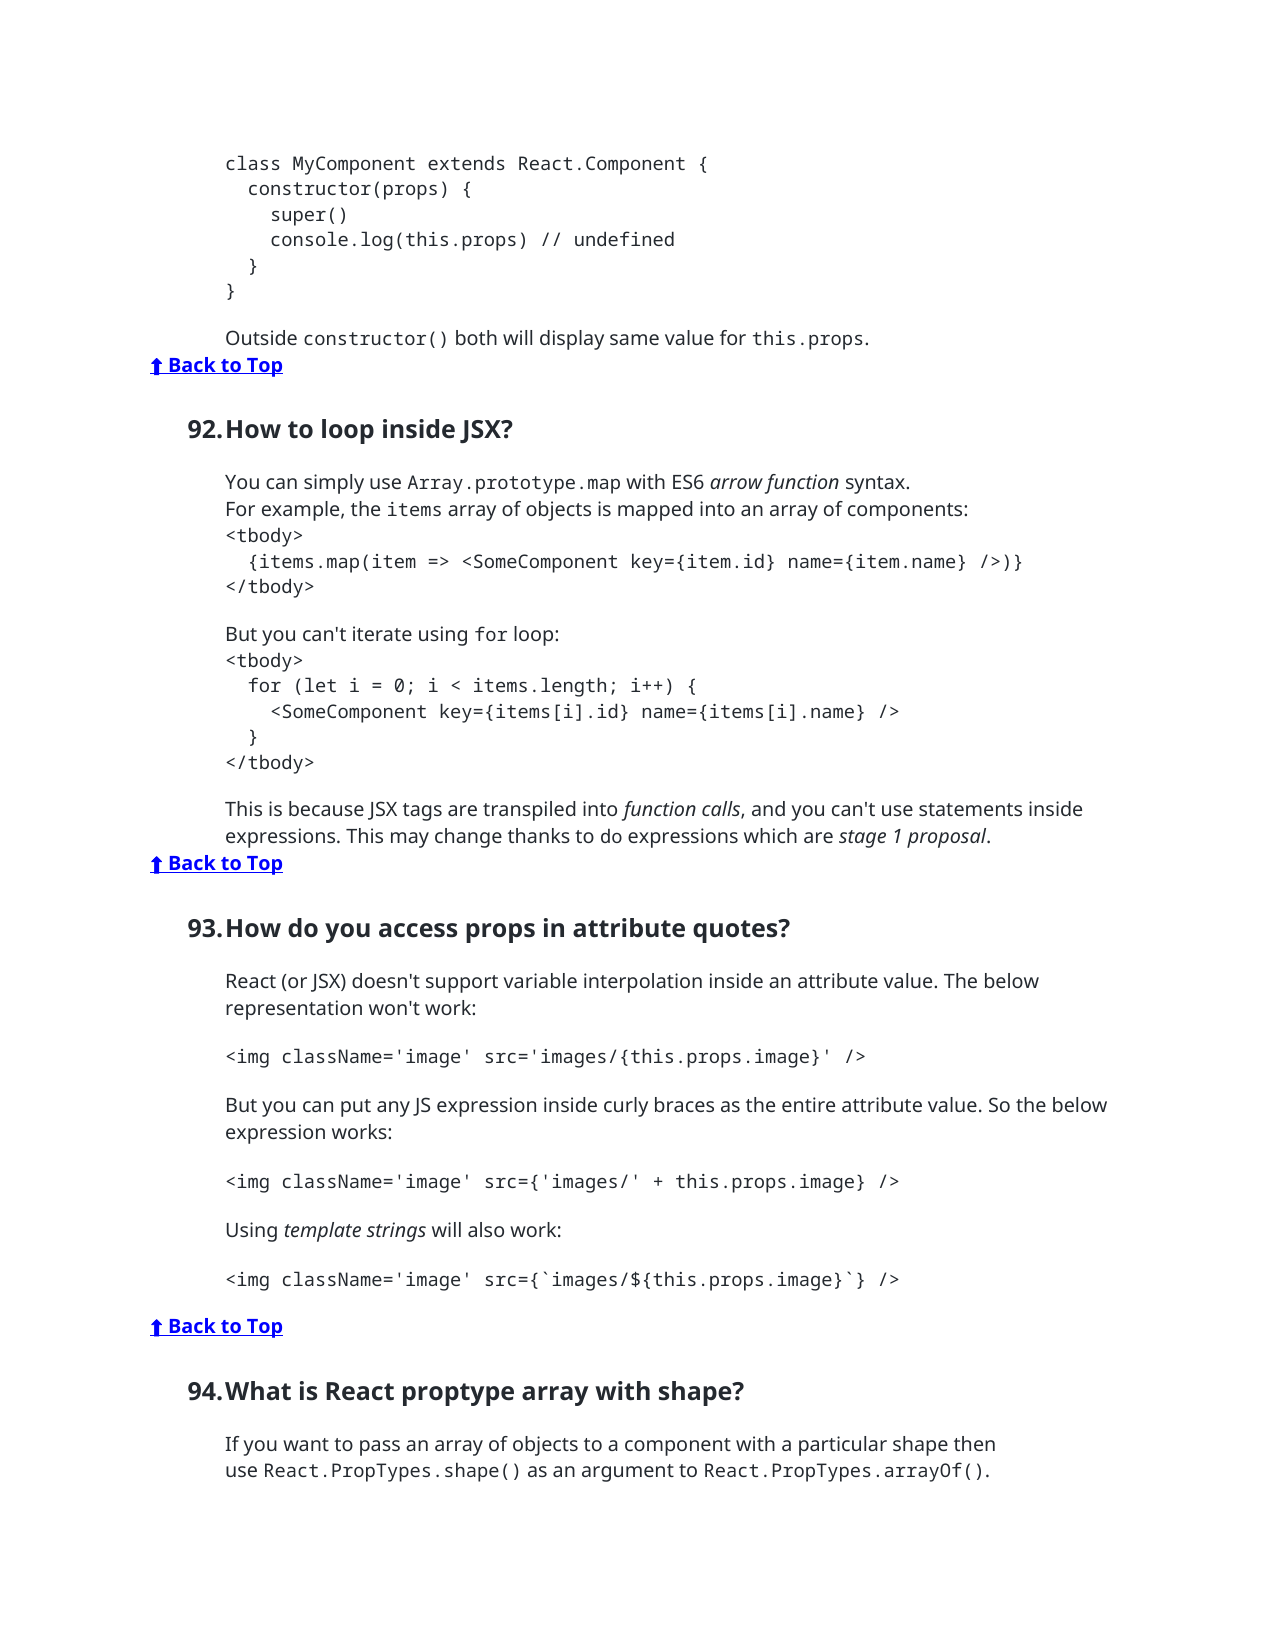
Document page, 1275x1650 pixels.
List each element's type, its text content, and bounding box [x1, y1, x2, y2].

text for (let i = 0; i < items.length; i++) { [225, 672, 1125, 698]
text console.log(this.props) // undefined [225, 227, 1125, 252]
text ⬆ Back to Top [150, 351, 1125, 378]
list How to loop inside JSX? [187, 412, 1125, 446]
text You can simply use Array.prototype.map with ES6 arrow function syntax. [225, 468, 1125, 496]
text </tbody> [225, 573, 1125, 599]
text Using template strings will also work: [225, 1216, 1125, 1243]
text Outside constructor() both will display same value for this.props. [225, 324, 1125, 351]
text This is because JSX tags are transpiled into function calls, and you can't use statements inside expressions. This may change thanks to do expressions which are stage 1 proposal. [225, 795, 1125, 849]
text But you can put any JS expression inside curly braces as the entire attribute value. So the below expression works: [225, 1092, 1125, 1146]
text <SomeComponent key={items[i].id} name={items[i].name} /> [225, 698, 1125, 723]
text For example, the items array of objects is mapped into an array of components: [225, 496, 1125, 522]
text </tbody> [225, 749, 1125, 774]
text super() [225, 201, 1125, 227]
text } [225, 723, 1125, 749]
text ⬆ Back to Top [150, 849, 1125, 876]
text <img className='image' src='images/{this.props.image}' /> [225, 1043, 1125, 1069]
text } [225, 252, 1125, 278]
text React (or JSX) doesn't support variable interpolation inside an attribute value. The below representation won't work: [225, 967, 1125, 1021]
text {items.map(item => <SomeComponent key={item.id} name={item.name} />)} [225, 548, 1125, 573]
text <tbody> [225, 522, 1125, 548]
text <tbody> [225, 647, 1125, 672]
text constructor(props) { [225, 176, 1125, 201]
text } [225, 278, 1125, 303]
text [225, 150, 1125, 176]
text <img className='image' src={`images/${this.props.image}`} /> [225, 1266, 1125, 1291]
text <img className='image' src={'images/' + this.props.image} /> [225, 1168, 1125, 1194]
list How do you access props in attribute quotes? [187, 910, 1125, 944]
text But you can't iterate using for loop: [225, 620, 1125, 647]
text ⬆ Back to Top [150, 1312, 1125, 1339]
text If you want to pass an array of objects to a component with a particular shape then use React.PropTypes.shape() as an argument to React.PropTypes.arrayOf(). [225, 1430, 1125, 1484]
list What is React proptype array with shape? [187, 1373, 1125, 1407]
